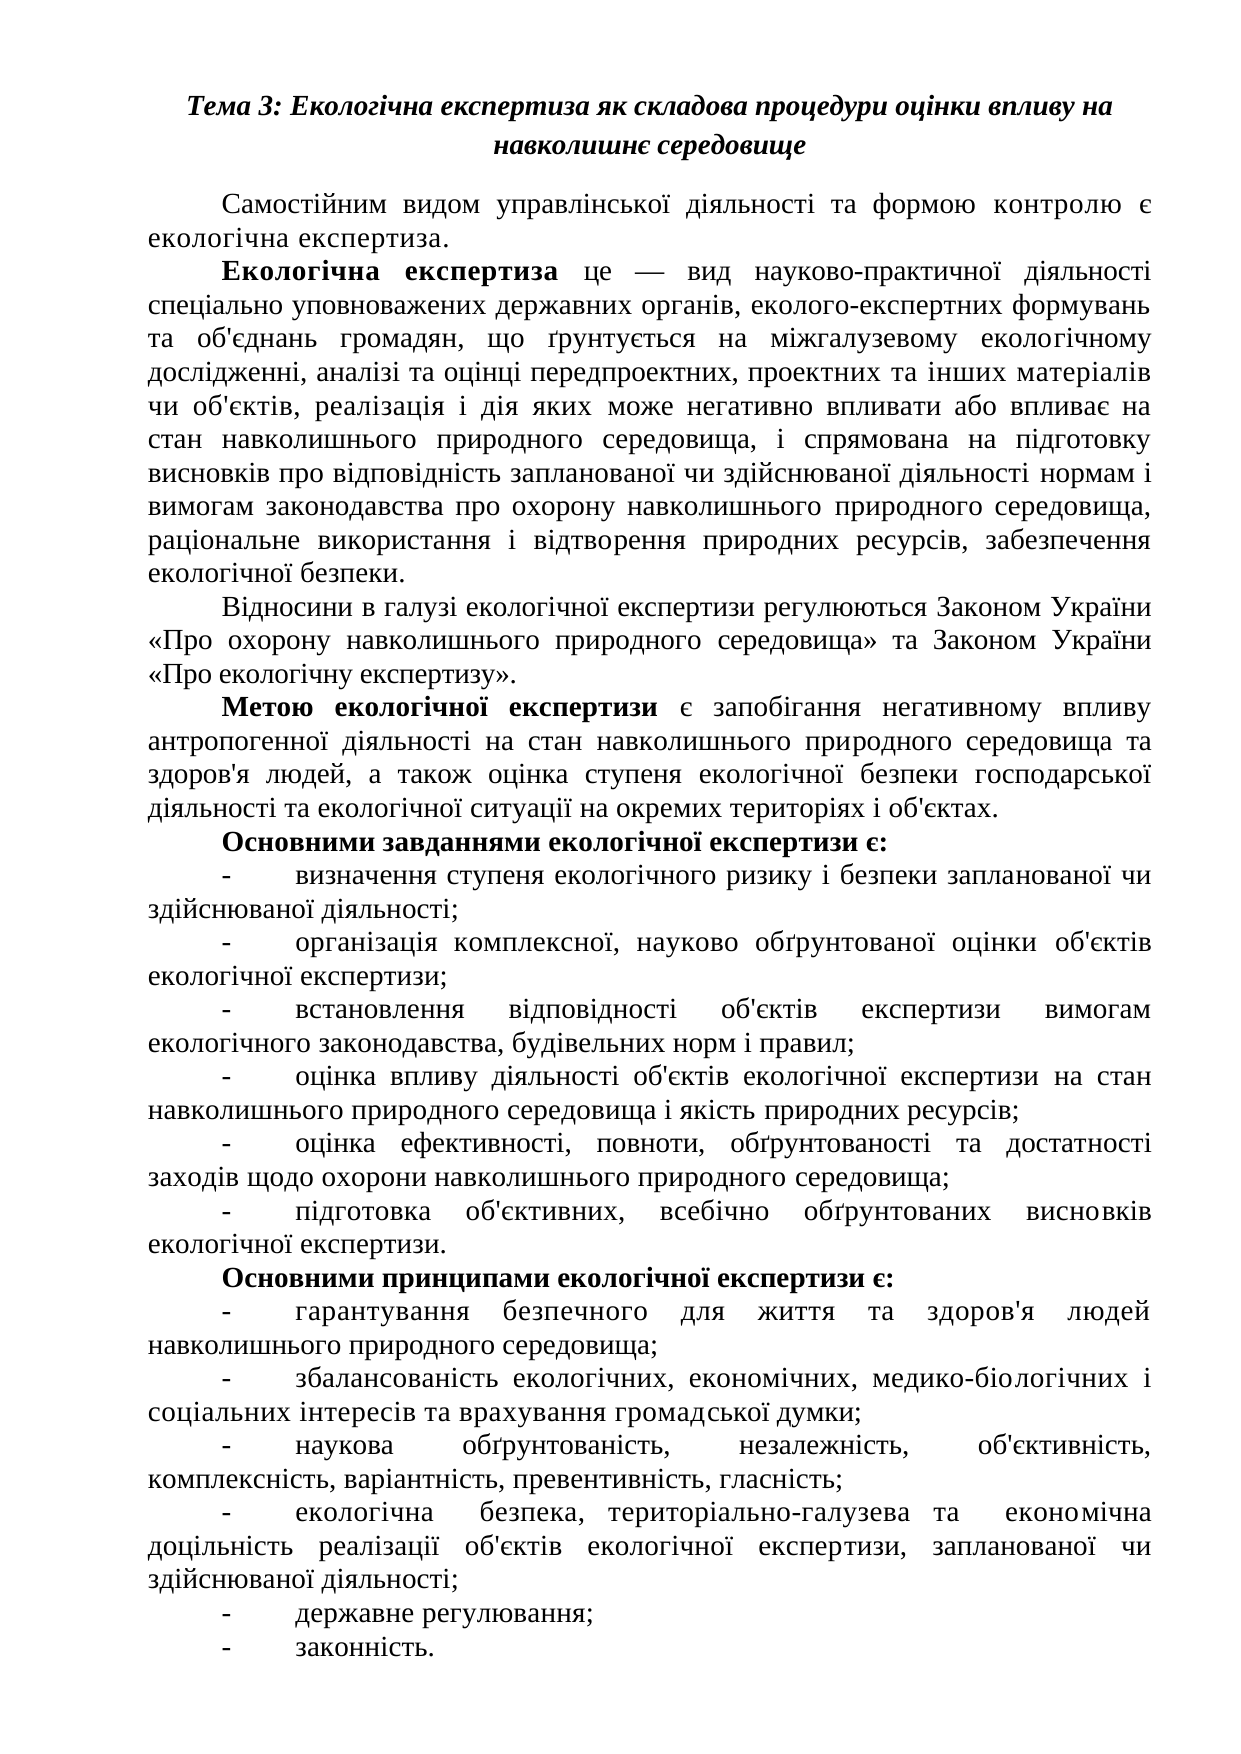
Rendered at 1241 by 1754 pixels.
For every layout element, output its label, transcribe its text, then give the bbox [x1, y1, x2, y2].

list збалансованість екологічних, економічних, медико-біологічних і соціальних інтересів та врахування громадської думки; [148, 1360, 1152, 1427]
text Тема 3: Екологічна експертиза як складова процедури оцінки впливу на навколишнє середовище [148, 88, 1152, 161]
list державне регулювання; [148, 1595, 1152, 1629]
list екологічна безпека, територіально-галузева та економічна доцільність реалізації об'єктів екологічної експертизи, запланованої чи здійснюваної діяльності; [148, 1494, 1152, 1595]
text Метою екологічної експертизи є запобігання негативному впливу антропогенної діяльності на стан навколишнього природного середовища та здоров'я людей, а також оцінка ступеня екологічної безпеки господарської діяльності та екологічної ситуації на окремих територіях і об'єктах. [148, 689, 1152, 824]
text Відносини в галузі екологічної експертизи регулюються Законом України «Про охорону навколишнього природного середовища» та Законом України «Про екологічну експертизу». [148, 589, 1152, 689]
list оцінка ефективності, повноти, обґрунтованості та достатності заходів щодо охорони навколишнього природного середовища; [148, 1126, 1152, 1193]
list організація комплексної, науково обґрунтованої оцінки об'єктів екологічної експертизи; [148, 924, 1152, 991]
list наукова обґрунтованість, незалежність, об'єктивність, комплексність, варіантність, превентивність, гласність; [148, 1427, 1152, 1494]
list гарантування безпечного для життя та здоров'я людей навколишнього природного середовища; [148, 1293, 1152, 1360]
text Самостійним видом управлінської діяльності та формою контролю є екологічна експертиза. [148, 186, 1152, 253]
list визначення ступеня екологічного ризику і безпеки запланованої чи здійснюваної діяльності; [148, 857, 1152, 924]
text Основними принципами екологічної експертизи є: [148, 1260, 1152, 1293]
text Основними завданнями екологічної експертизи є: [148, 824, 1152, 857]
list підготовка об'єктивних, всебічно обґрунтованих висновків екологічної експертизи. [148, 1193, 1152, 1260]
text Екологічна експертиза це — вид науково-практичної діяльності спеціально уповноважених державних органів, еколого-експертних формувань та об'єднань громадян, що ґрунтується на міжгалузевому екологічному дослідженні, аналізі та оцінці передпроектних, проектних та інших матеріалів чи об'єктів, реалізація і дія яких може негативно впливати або впливає на стан навколишнього природного середовища, і спрямована на підготовку висновків про відповідність запланованої чи здійснюваної діяльності нормам і вимогам законодавства про охорону навколишнього природного середовища, раціональне використання і відтворення природних ресурсів, забезпечення екологічної безпеки. [148, 253, 1152, 589]
list законність. [148, 1629, 1152, 1662]
list оцінка впливу діяльності об'єктів екологічної експертизи на стан навколишнього природного середовища і якість природних ресурсів; [148, 1058, 1152, 1126]
list встановлення відповідності об'єктів експертизи вимогам екологічного законодавства, будівельних норм і правил; [148, 991, 1152, 1058]
